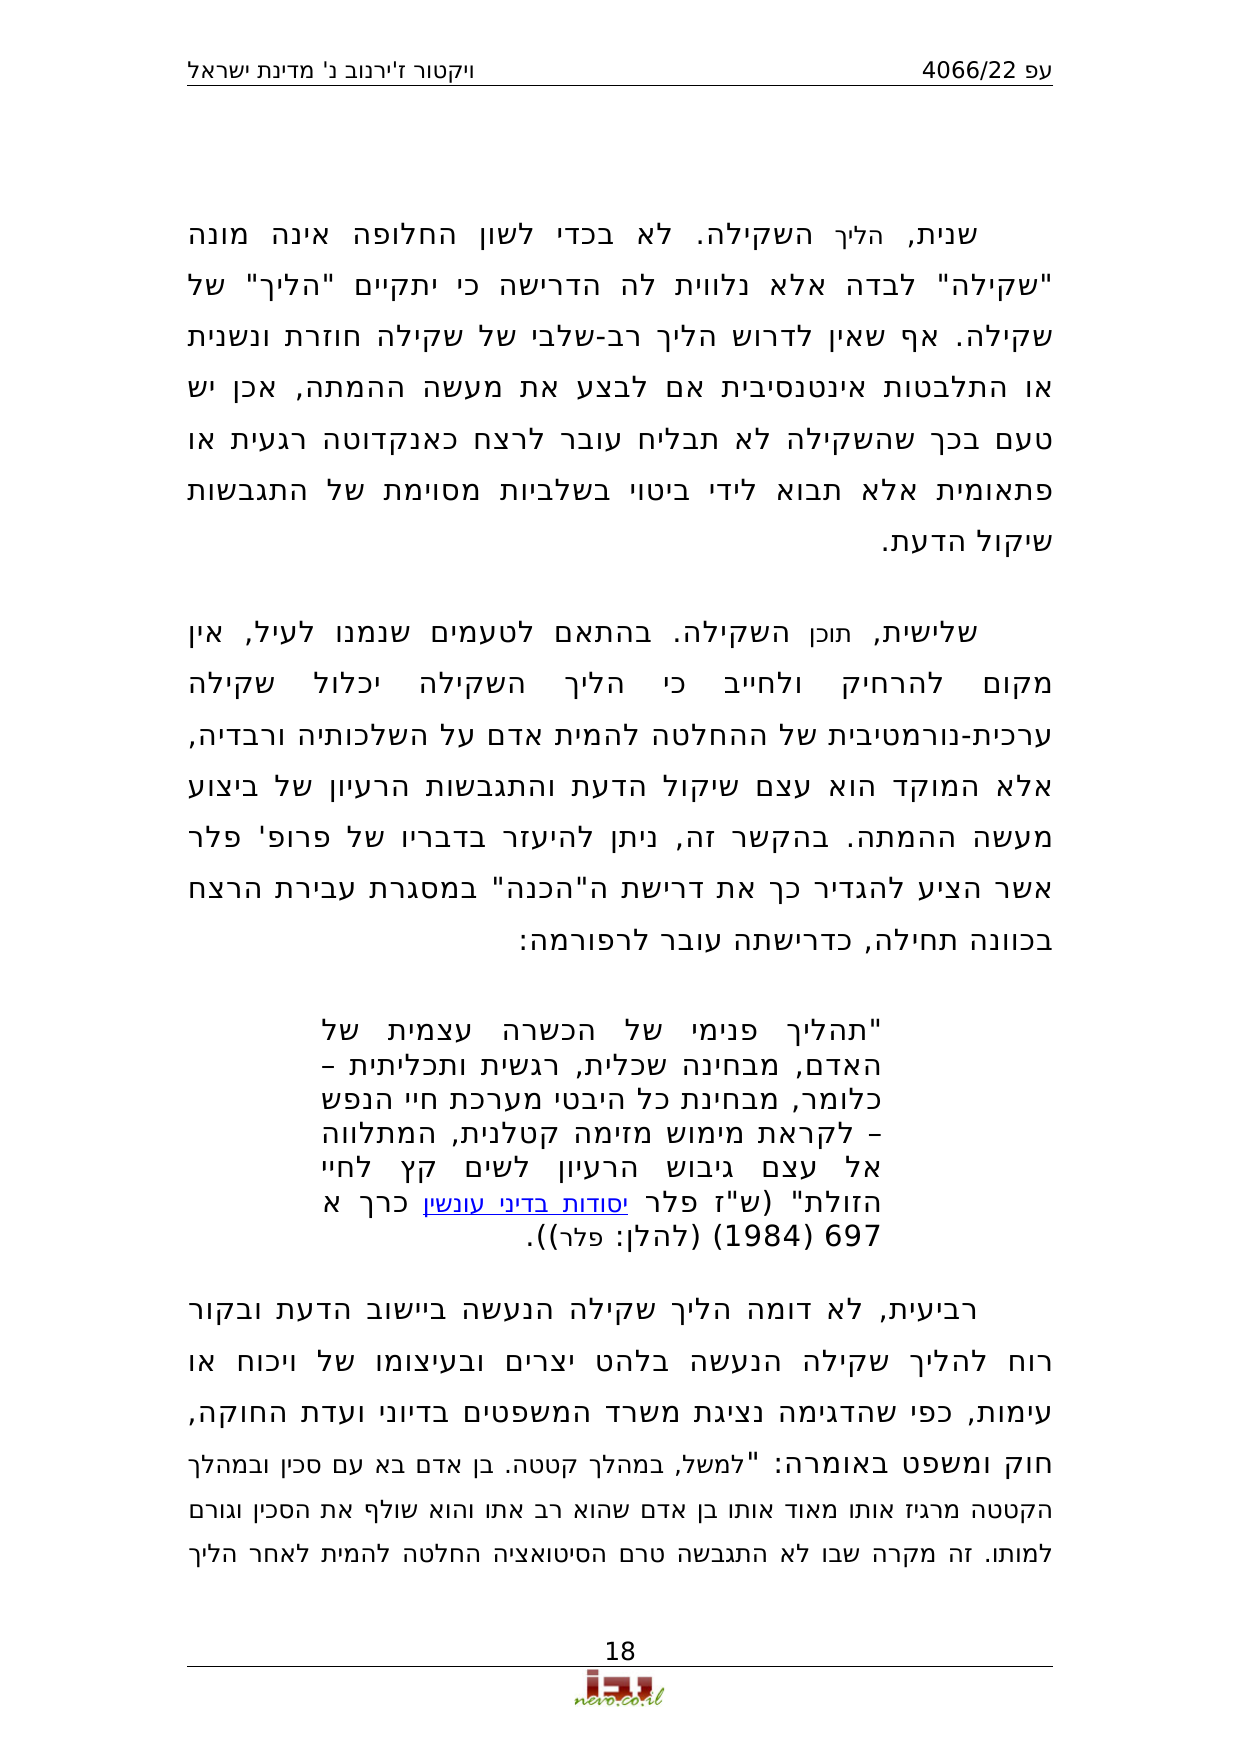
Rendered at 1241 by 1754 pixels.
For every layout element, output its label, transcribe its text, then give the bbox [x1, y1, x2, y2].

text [187, 1292, 1053, 1568]
text שנית, הליך השקילה. לא בכדי לשון החלופה אינה מונה "שקילה" לבדה אלא נלווית לה הדרישה כי יתקיים "הליך" של שקילה. אף שאין לדרוש הליך רב-שלבי של שקילה חוזרת ונשנית או התלבטות אינטנסיבית אם לבצע את מעשה ההמתה, אכן יש טעם בכך שהשקילה לא תבליח עובר לרצח כאנקדוטה רגעית או פתאומית אלא תבוא לידי ביטוי בשלביות מסוימת של התגבשות שיקול הדעת. [187, 217, 1053, 558]
text "תהליך פנימי של הכשרה עצמית של האדם, מבחינה שכלית, רגשית ותכליתית – כלומר, מבחינת כל היבטי מערכת חיי הנפש – לקראת מימוש מזימה קטלנית, המתלווה אל עצם גיבוש הרעיון לשים קץ לחיי הזולת" (ש"ז פלר יסודות בדיני עונשין כרך א 697 (1984) (להלן: פלר)). [321, 1013, 882, 1253]
text שלישית, תוכן השקילה. בהתאם לטעמים שנמנו לעיל, אין מקום להרחיק ולחייב כי הליך השקילה יכלול שקילה ערכית-נורמטיבית של ההחלטה להמית אדם על השלכותיה ורבדיה, אלא המוקד הוא עצם שיקול הדעת והתגבשות הרעיון של ביצוע מעשה ההמתה. בהקשר זה, ניתן להיעזר בדבריו של פרופ' פלר אשר הציע להגדיר כך את דרישת ה"הכנה" במסגרת עבירת הרצח בכוונה תחילה, כדרישתה עובר לרפורמה: [187, 615, 1053, 957]
picture [574, 1669, 666, 1707]
